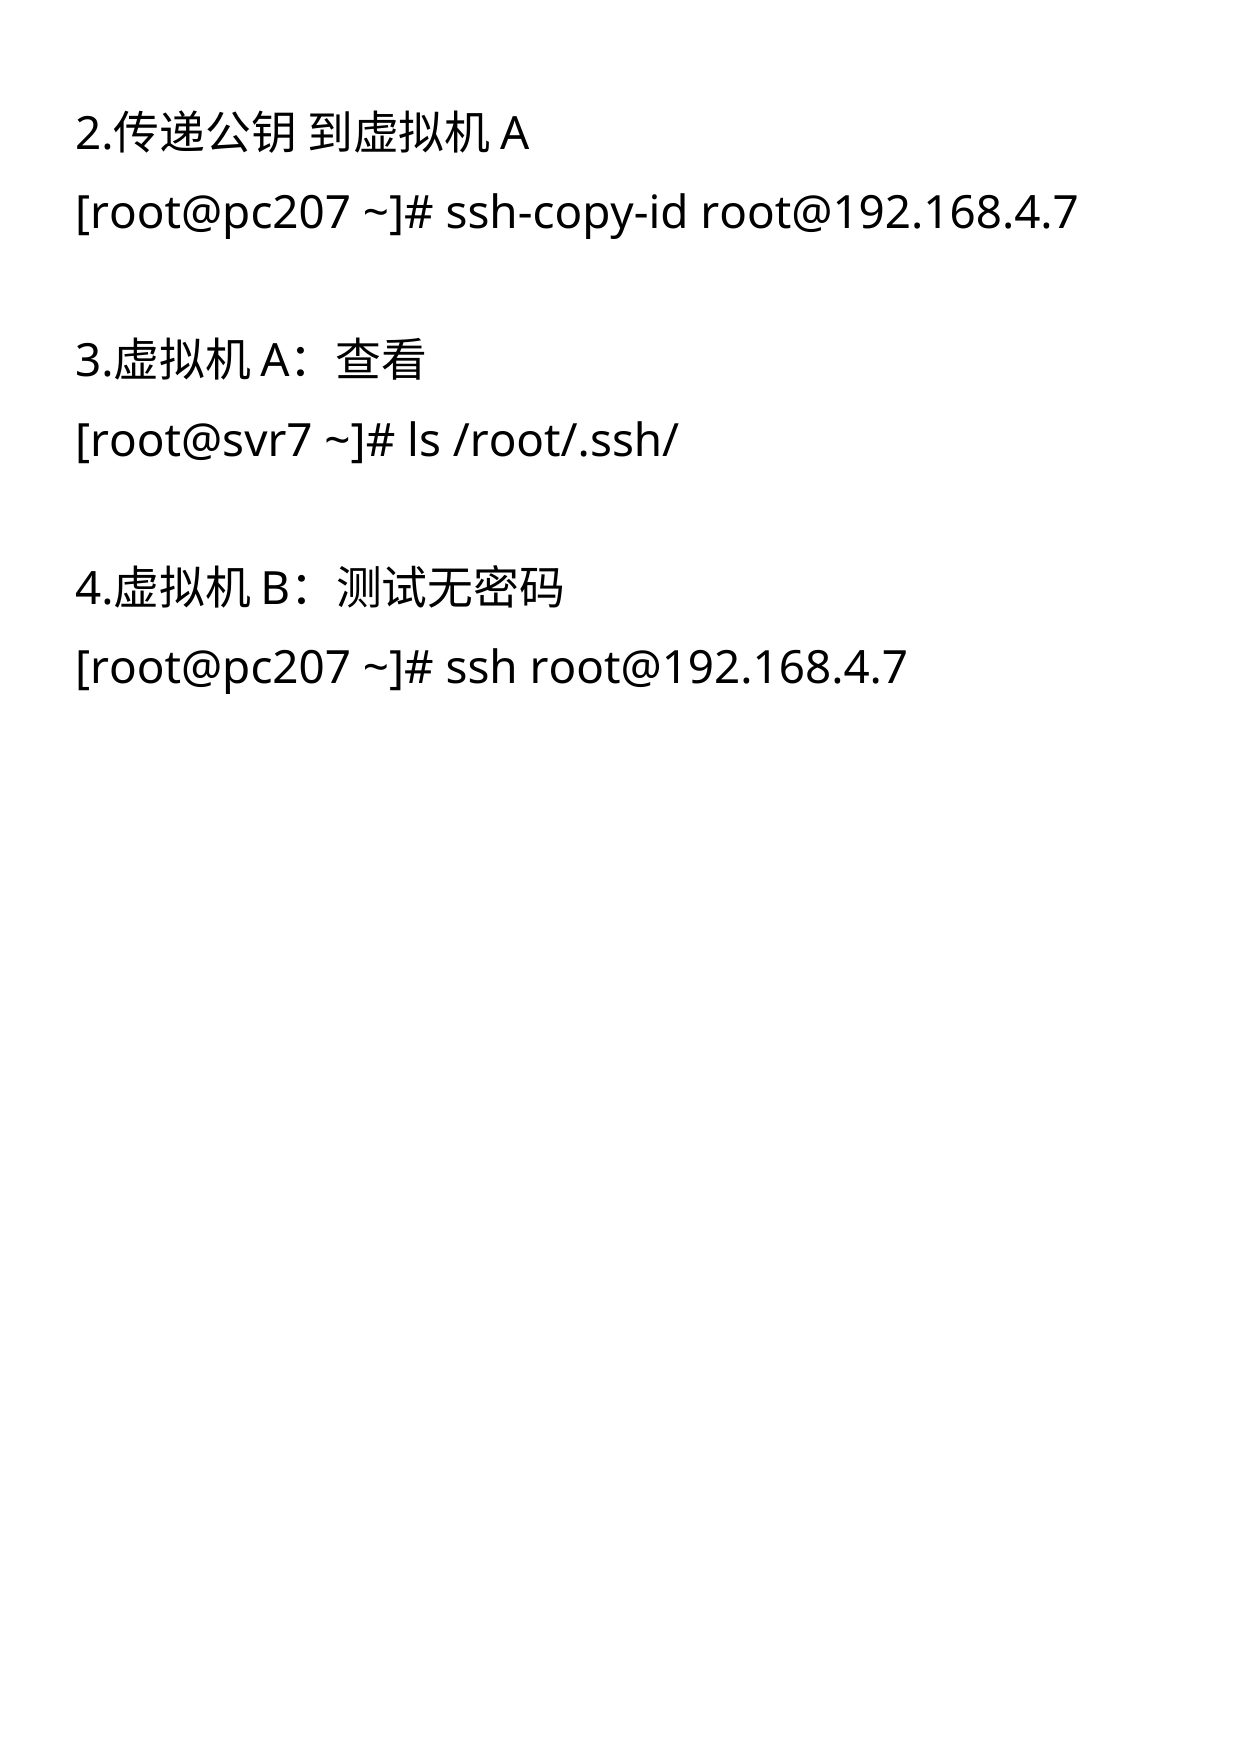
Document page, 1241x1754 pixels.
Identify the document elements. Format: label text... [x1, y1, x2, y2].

text [root@pc207 ~]# ssh-copy-id root@192.168.4.7 [75, 178, 1165, 243]
text [root@pc207 ~]# ssh root@192.168.4.7 [75, 633, 1165, 698]
text 3.虚拟机A：查看 [75, 308, 1165, 406]
text 4.虚拟机B：测试无密码 [75, 536, 1165, 633]
text [root@svr7 ~]# ls /root/.ssh/ [75, 406, 1165, 471]
text 2.传递公钥 到虚拟机A [75, 81, 1165, 178]
